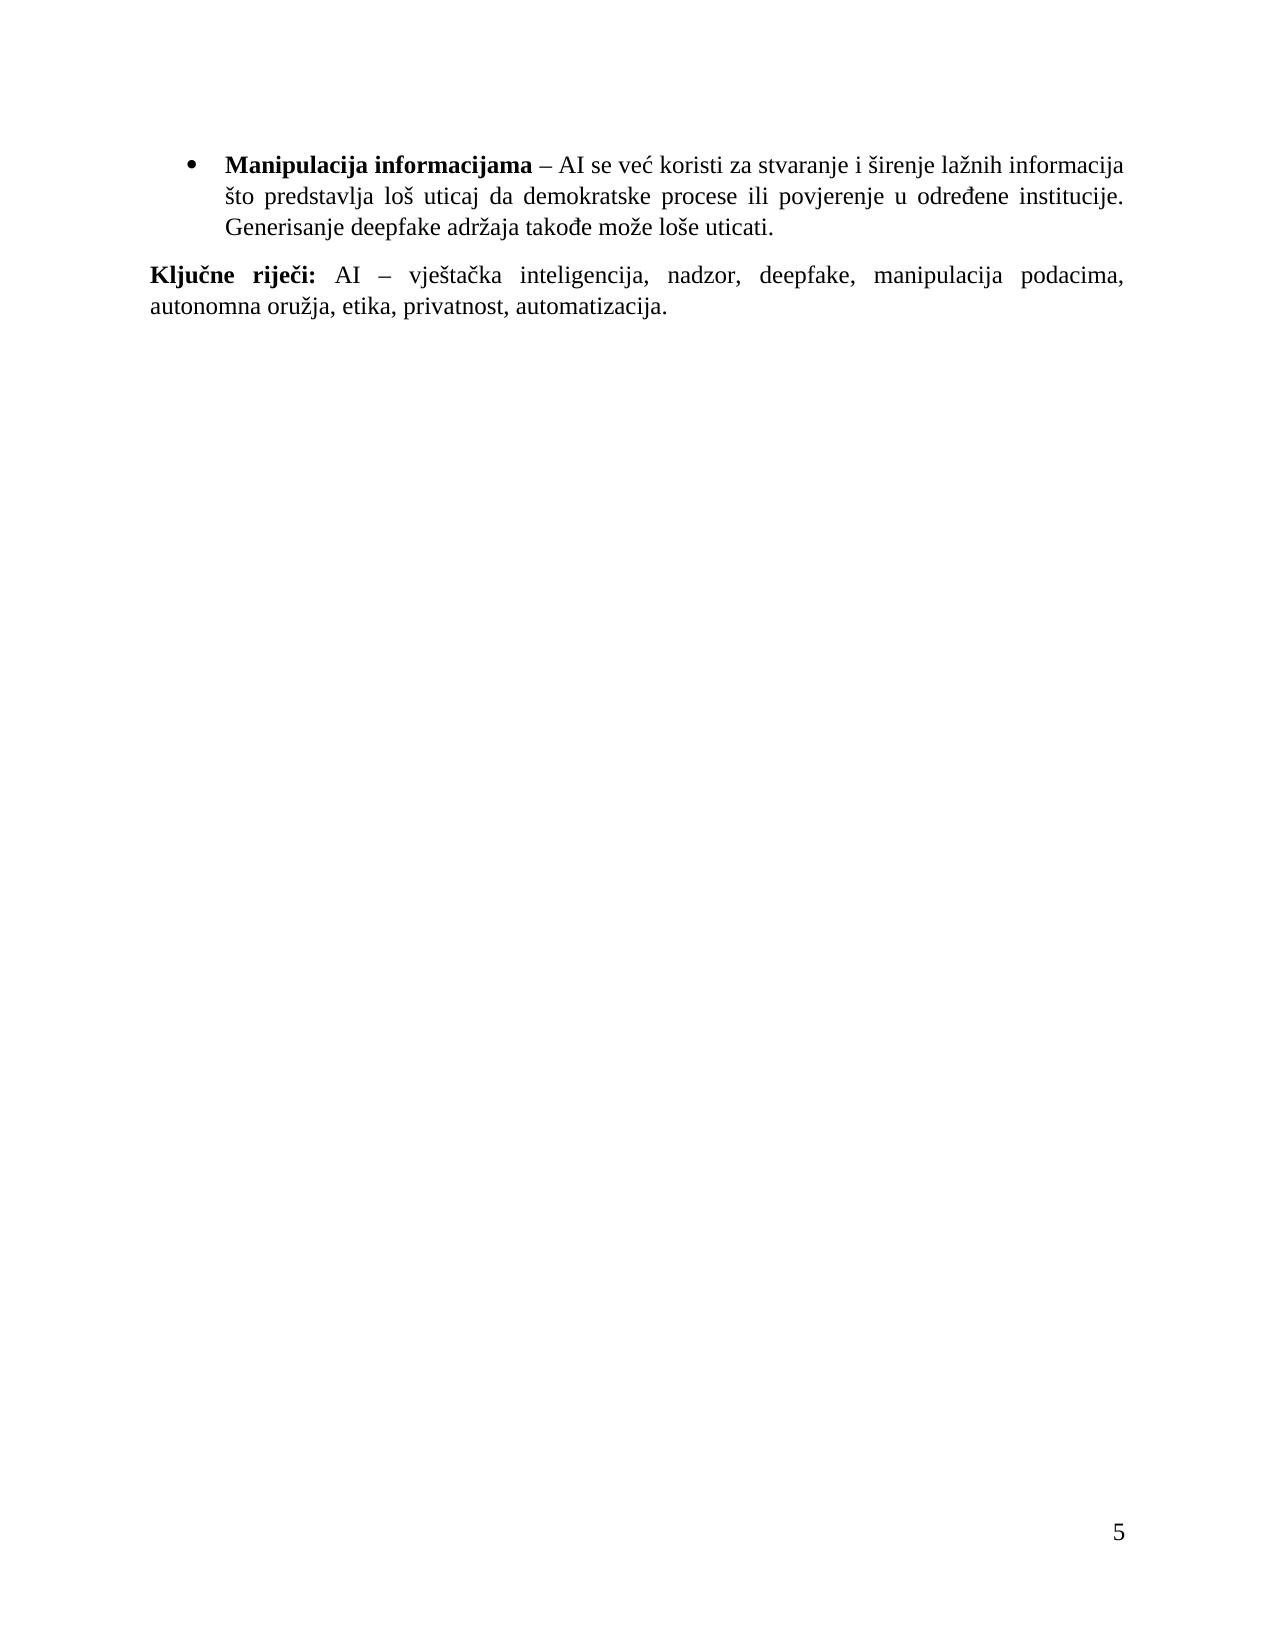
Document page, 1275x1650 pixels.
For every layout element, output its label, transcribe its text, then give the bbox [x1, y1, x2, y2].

list Manipulacija informacijama – AI se već koristi za stvaranje i širenje lažnih informacija što predstavlja loš uticaj da demokratske procese ili povjerenje u određene institucije. Generisanje deepfake adržaja takođe može loše uticati. [187, 150, 1125, 241]
text Ključne riječi: AI – vještačka inteligencija, nadzor, deepfake, manipulacija podacima, autonomna oružja, etika, privatnost, automatizacija. [150, 260, 1125, 319]
